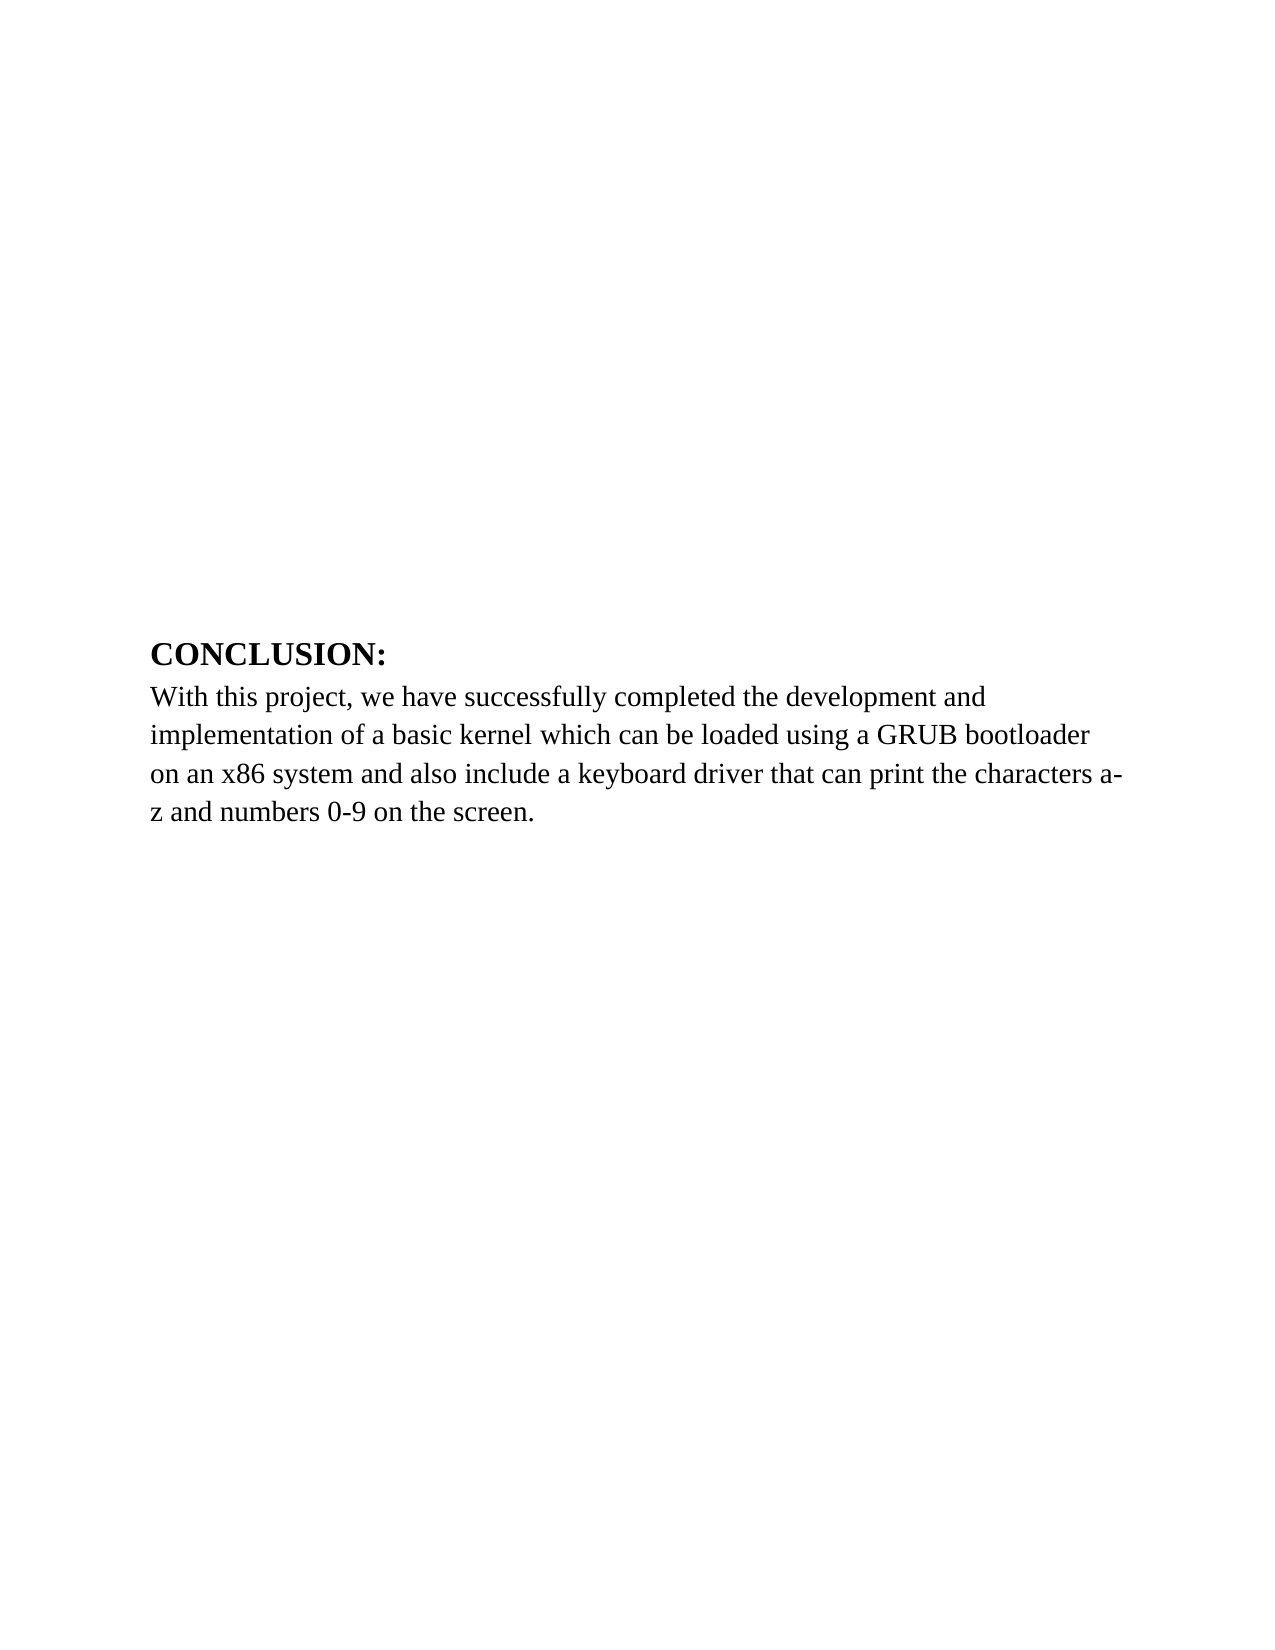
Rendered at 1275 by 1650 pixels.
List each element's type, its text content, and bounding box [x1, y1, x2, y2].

text With this project, we have successfully completed the development and implementation of a basic kernel which can be loaded using a GRUB bootloader on an x86 system and also include a keyboard driver that can print the characters a-z and numbers 0-9 on the screen. [150, 679, 1125, 828]
text CONCLUSION: [150, 635, 1125, 673]
